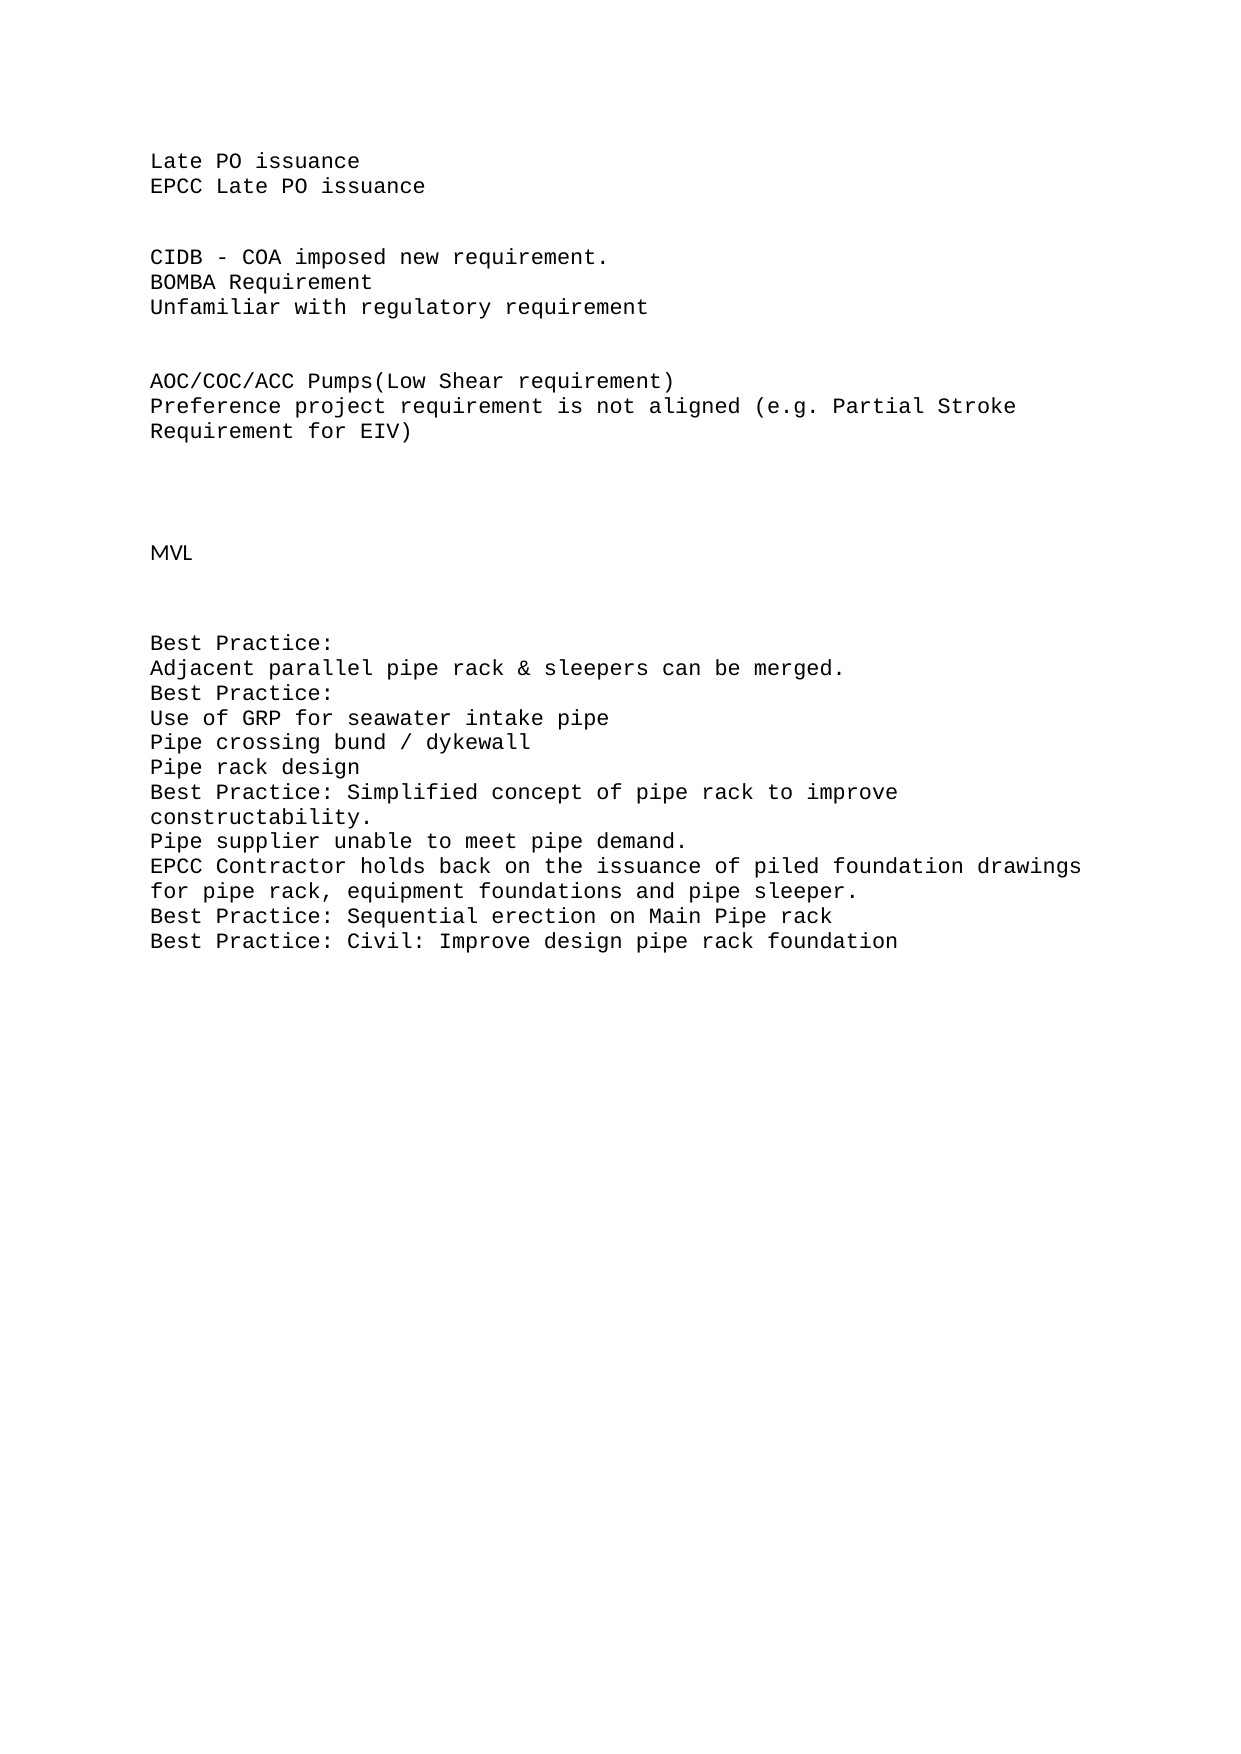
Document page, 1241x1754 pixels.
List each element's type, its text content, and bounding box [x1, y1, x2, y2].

text Best Practice: Sequential erection on Main Pipe rack [150, 905, 1090, 930]
text Pipe rack design [150, 756, 1090, 781]
text CIDB - COA imposed new requirement. [150, 246, 1090, 271]
text Late PO issuance [150, 150, 1090, 175]
text Best Practice: Civil: Improve design pipe rack foundation [150, 930, 1090, 954]
text Unfamiliar with regulatory requirement [150, 296, 1090, 321]
text Preference project requirement is not aligned (e.g. Partial Stroke Requirement for EIV) [150, 395, 1090, 445]
text EPCC Late PO issuance [150, 175, 1090, 199]
text MVL [150, 538, 1090, 567]
text Adjacent parallel pipe rack & sleepers can be merged. [150, 657, 1090, 682]
text AOC/COC/ACC Pumps(Low Shear requirement) [150, 370, 1090, 395]
text Use of GRP for seawater intake pipe [150, 707, 1090, 731]
text Pipe crossing bund / dykewall [150, 731, 1090, 756]
text Best Practice: [150, 682, 1090, 707]
text Best Practice: [150, 632, 1090, 657]
text BOMBA Requirement [150, 271, 1090, 296]
text Best Practice: Simplified concept of pipe rack to improve constructability. [150, 781, 1090, 831]
text Pipe supplier unable to meet pipe demand. [150, 831, 1090, 855]
text EPCC Contractor holds back on the issuance of piled foundation drawings for pipe rack, equipment foundations and pipe sleeper. [150, 855, 1090, 905]
